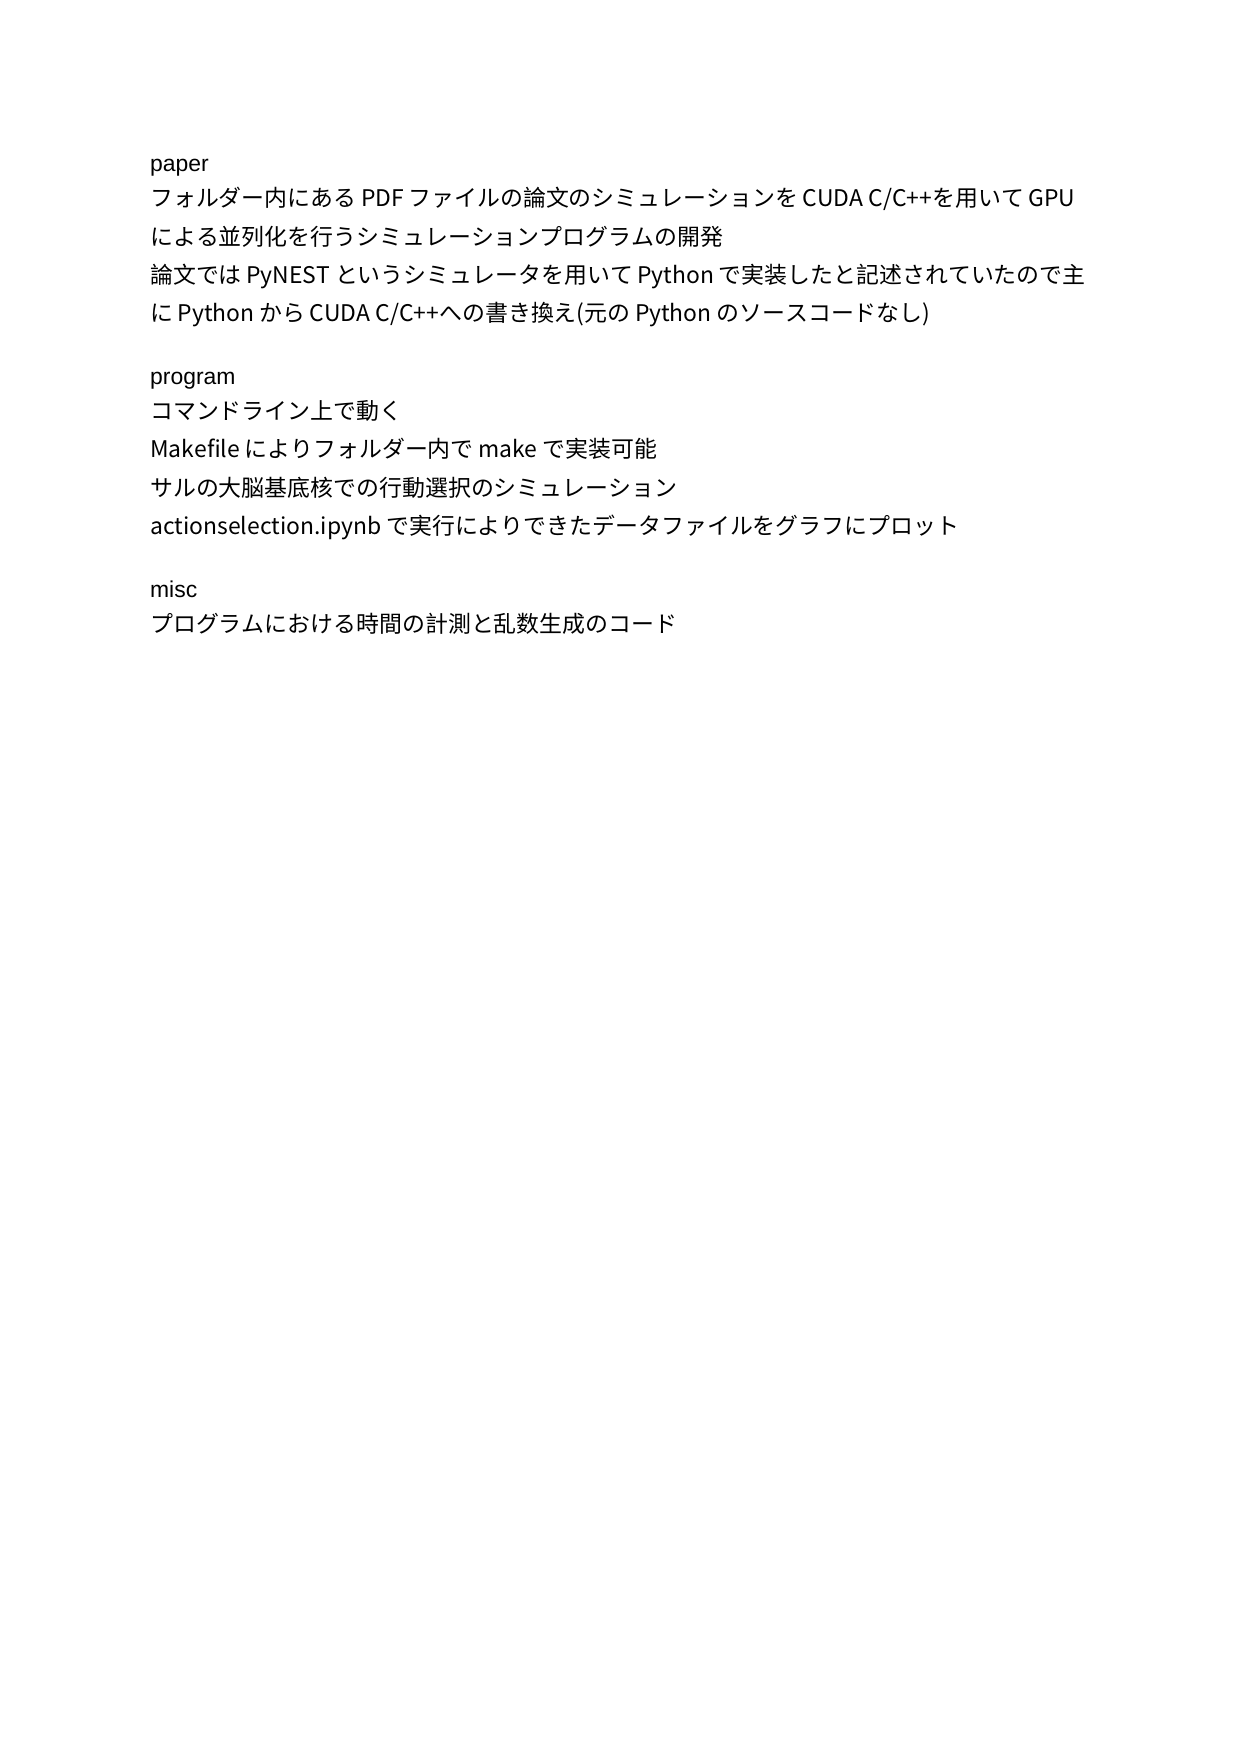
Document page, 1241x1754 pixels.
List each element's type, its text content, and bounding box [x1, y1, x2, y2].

text コマンドライン上で動く [150, 393, 1090, 426]
text プログラムにおける時間の計測と乱数生成のコード [150, 606, 1090, 639]
text 論文ではPyNESTというシミュレータを用いてPythonで実装したと記述されていたので主にPythonからCUDA C/C++への書き換え(元のPythonのソースコードなし) [150, 256, 1090, 328]
text Makefileによりフォルダー内でmakeで実装可能 [150, 431, 1090, 464]
text actionselection.ipynbで実行によりできたデータファイルをグラフにプロット [150, 507, 1090, 541]
text フォルダー内にあるPDFファイルの論文のシミュレーションをCUDA C/C++を用いてGPUによる並列化を行うシミュレーションプログラムの開発 [150, 180, 1090, 252]
text misc [150, 576, 1090, 602]
text サルの大脳基底核での行動選択のシミュレーション [150, 469, 1090, 503]
text program [150, 363, 1090, 389]
text paper [150, 150, 1090, 176]
